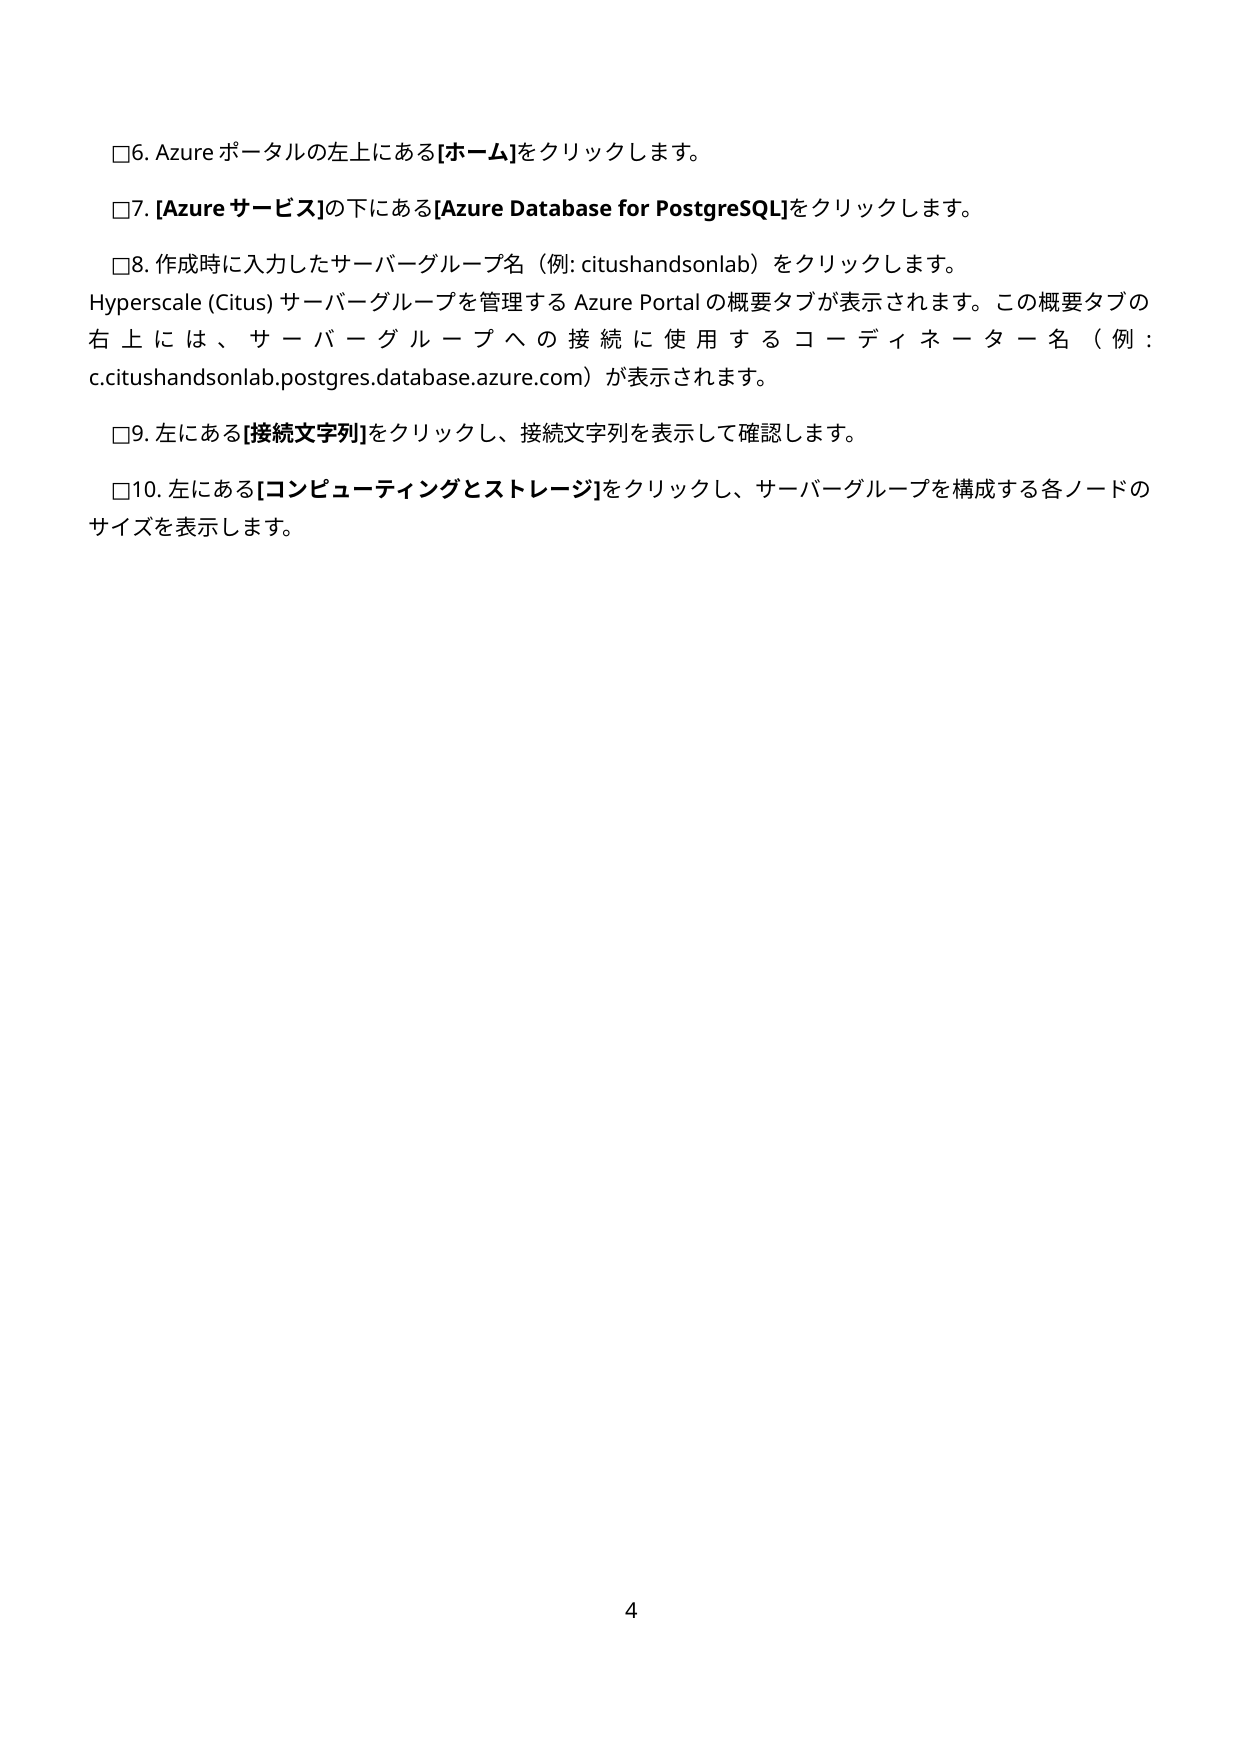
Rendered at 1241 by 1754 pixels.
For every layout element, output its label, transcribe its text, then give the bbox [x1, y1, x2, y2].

text □8. 作成時に入力したサーバーグループ名（例: citushandsonlab）をクリックします。 Hyperscale (Citus) サーバーグループを管理するAzure Portalの概要タブが表示されます。この概要タブの右上には、サーバーグループへの接続に使用するコーディネーター名（例: c.citushandsonlab.postgres.database.azure.com）が表示されます。 [89, 244, 1152, 394]
text □7. [Azureサービス]の下にある[Azure Database for PostgreSQL]をクリックします。 [89, 188, 1152, 226]
text □6. Azureポータルの左上にある[ホーム]をクリックします。 [89, 132, 1152, 169]
text □10. 左にある[コンピューティングとストレージ]をクリックし、サーバーグループを構成する各ノードのサイズを表示します。 [89, 469, 1152, 544]
text □9. 左にある[接続文字列]をクリックし、接続文字列を表示して確認します。 [89, 413, 1152, 451]
